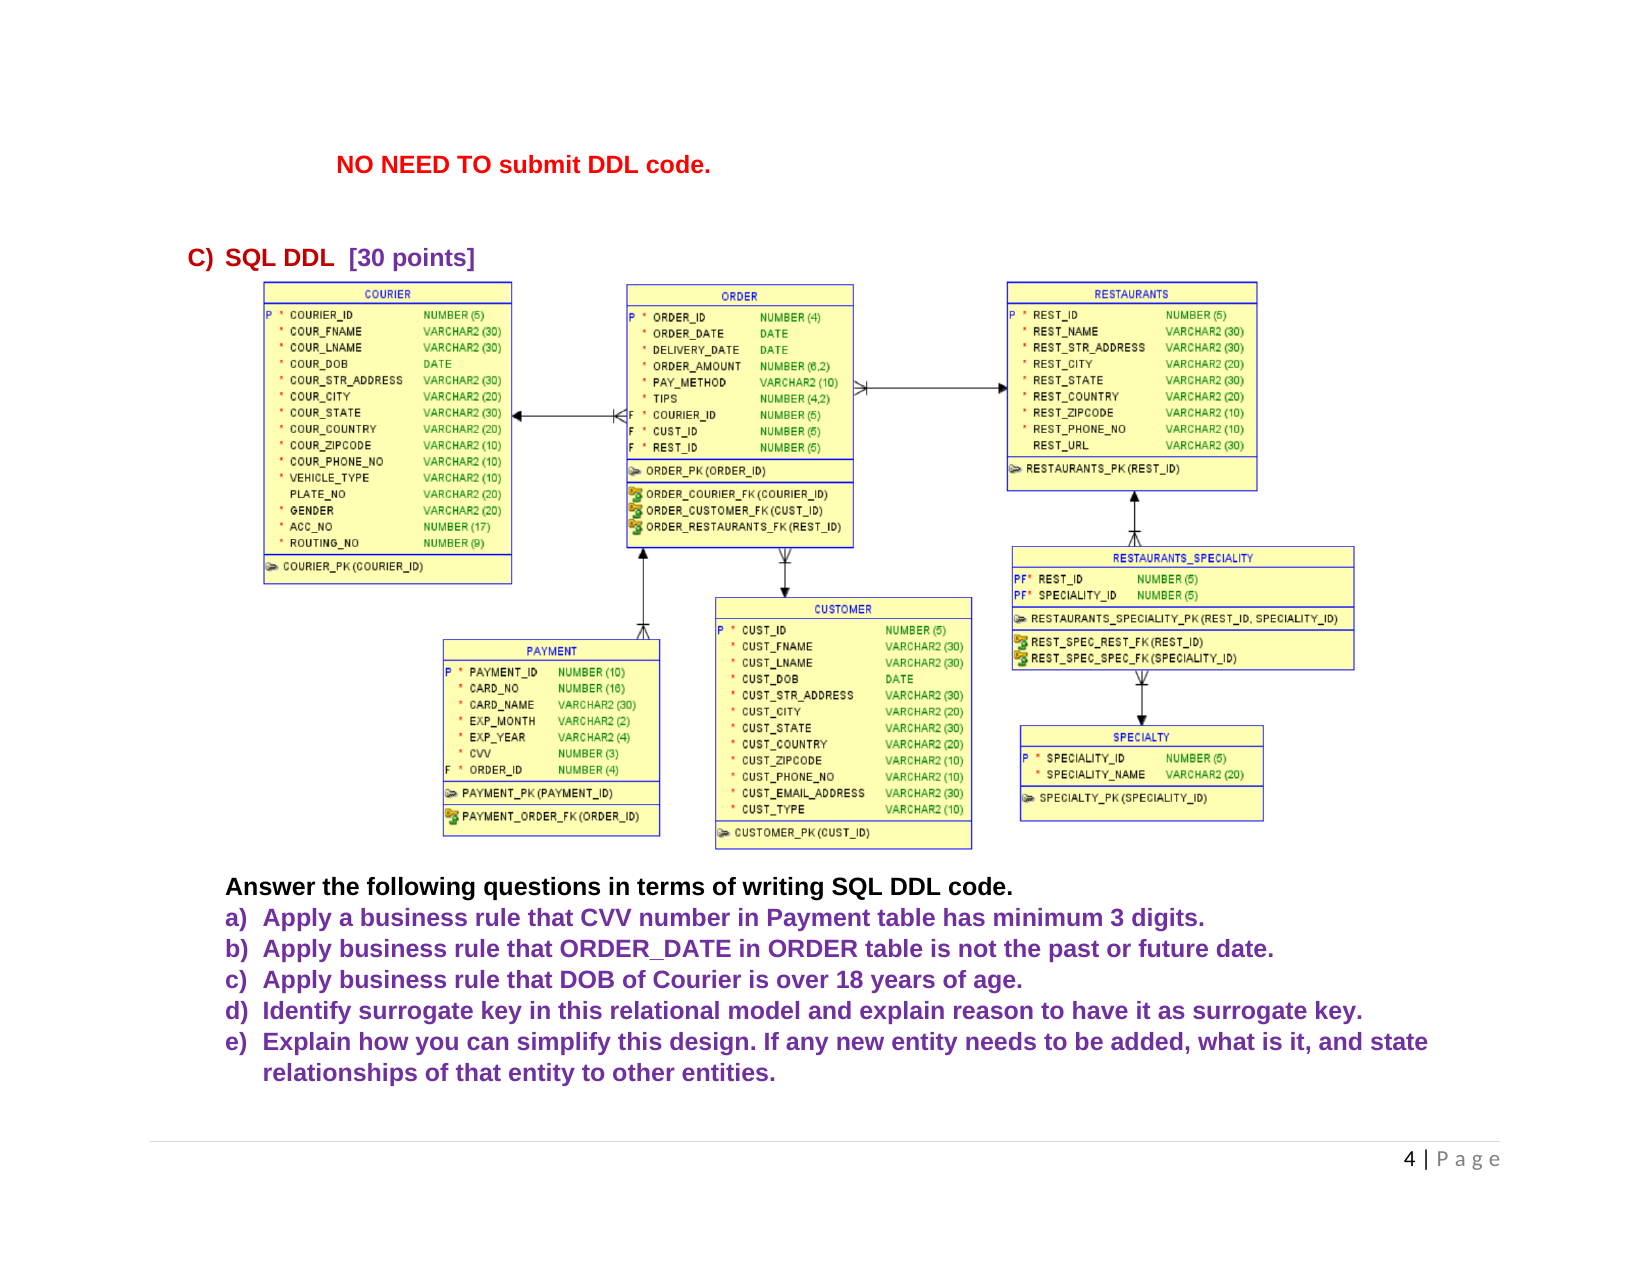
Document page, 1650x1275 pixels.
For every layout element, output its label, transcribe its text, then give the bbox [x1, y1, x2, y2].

list Apply a business rule that CVV number in Payment table has minimum 3 digits. [225, 903, 1500, 931]
list NO NEED TO submit DDL code. [225, 150, 1500, 179]
list Identify surrogate key in this relational model and explain reason to have it as surrogate key. [225, 996, 1500, 1024]
list Explain how you can simplify this design. If any new entity needs to be added, what is it, and state relationships of that entity to other entities. [225, 1027, 1500, 1087]
list Apply business rule that DOB of Courier is over 18 years of age. [225, 965, 1500, 993]
picture [225, 274, 1399, 870]
list Apply business rule that ORDER_DATE in ORDER table is not the past or future date. [225, 934, 1500, 962]
list SQL DDL [30 points] [187, 243, 1500, 272]
list Answer the following questions in terms of writing SQL DDL code. [225, 872, 1500, 900]
